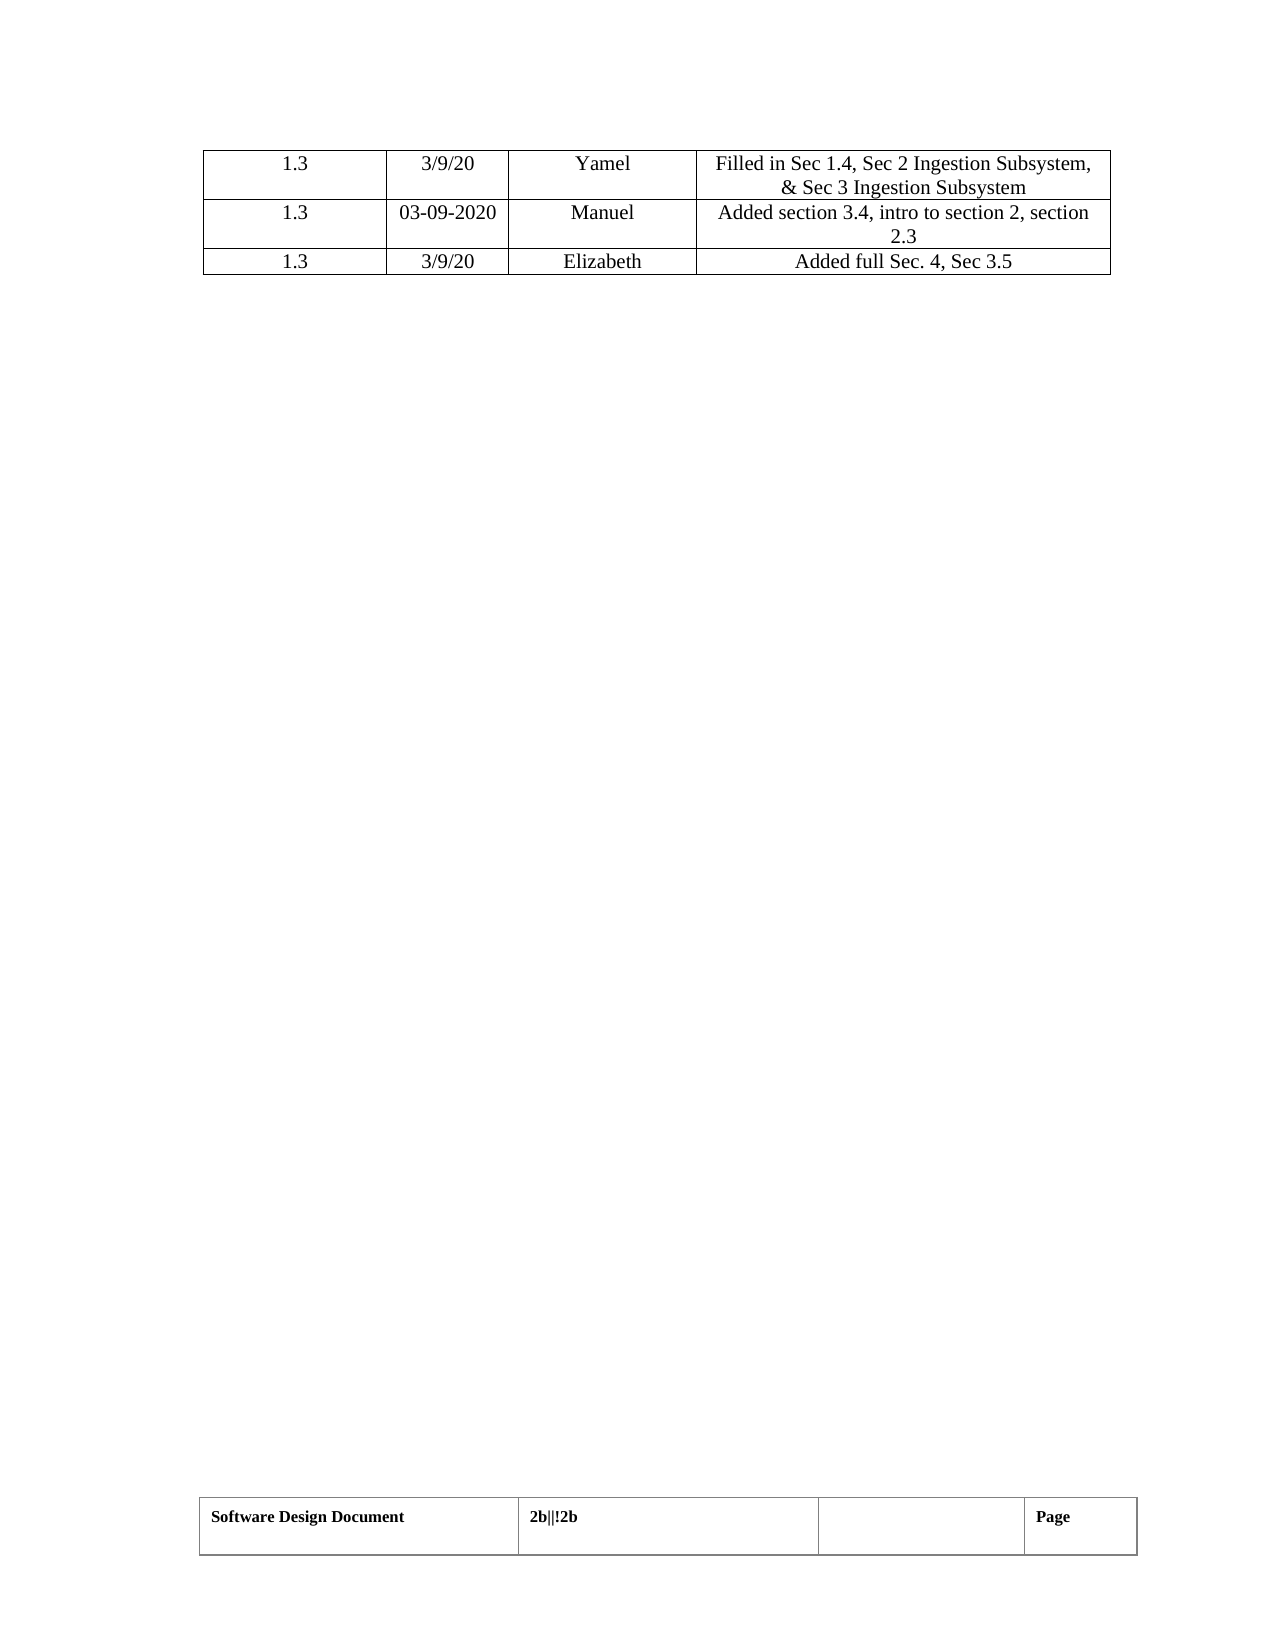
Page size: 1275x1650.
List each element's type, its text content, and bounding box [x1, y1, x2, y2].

table_cell Filled in Sec 1.4, Sec 2 Ingestion Subsystem, & Sec 3 Ingestion Subsystem [697, 151, 1110, 199]
table_cell 1.3 [204, 200, 386, 248]
table_cell 3/9/20 [387, 151, 508, 199]
table_cell Added full Sec. 4, Sec 3.5 [697, 249, 1110, 273]
table_cell Elizabeth [509, 249, 696, 273]
table_cell 3/9/20 [387, 249, 508, 273]
table_cell 1.3 [204, 151, 386, 199]
table_cell 1.3 [204, 249, 386, 273]
table_cell Yamel [509, 151, 696, 199]
table_cell Manuel [509, 200, 696, 248]
table_cell Added section 3.4, intro to section 2, section 2.3 [697, 200, 1110, 248]
table_cell 03-09-2020 [387, 200, 508, 248]
